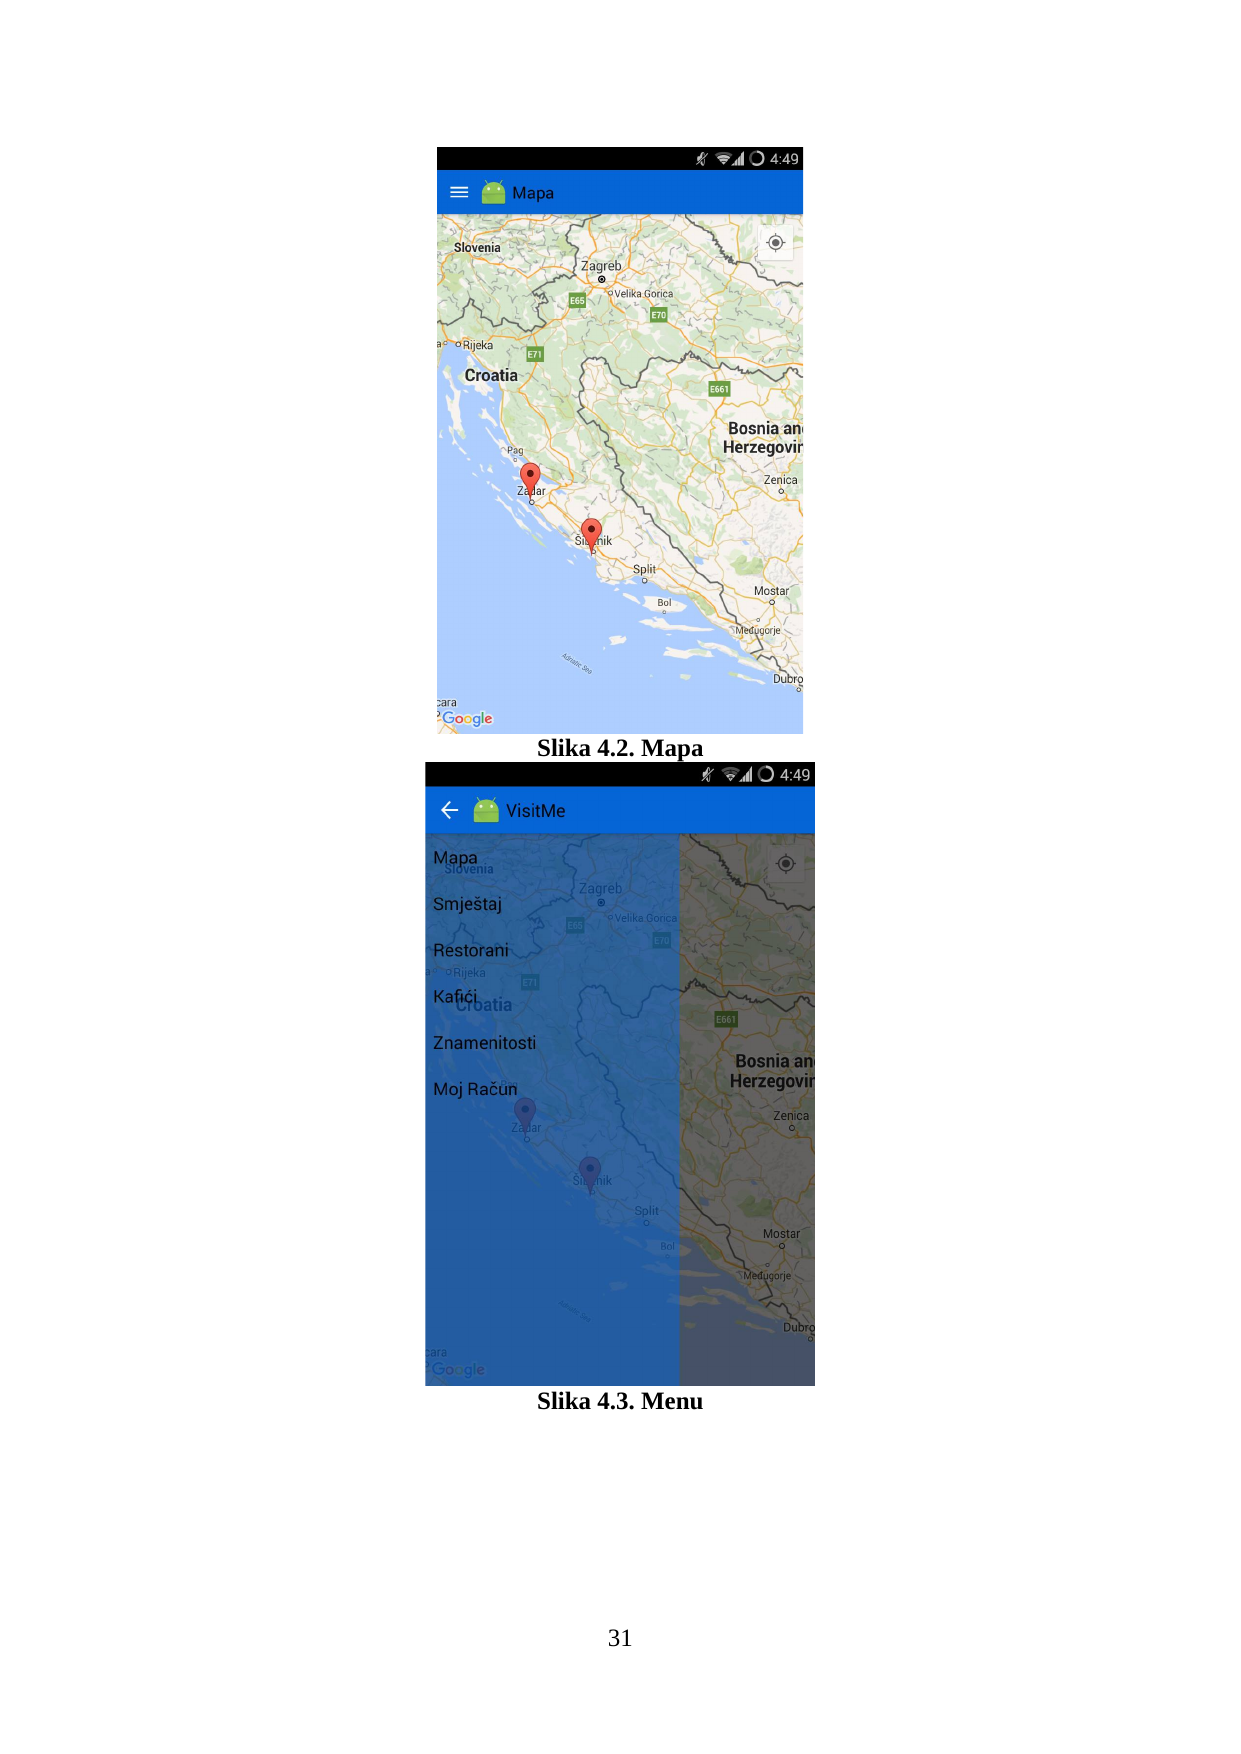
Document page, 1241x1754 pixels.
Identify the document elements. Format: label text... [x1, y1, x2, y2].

picture [437, 147, 804, 734]
text Slika 4.2. Mapa [148, 733, 1093, 762]
text Slika 4.3. Menu [148, 1386, 1093, 1414]
picture [425, 762, 815, 1386]
